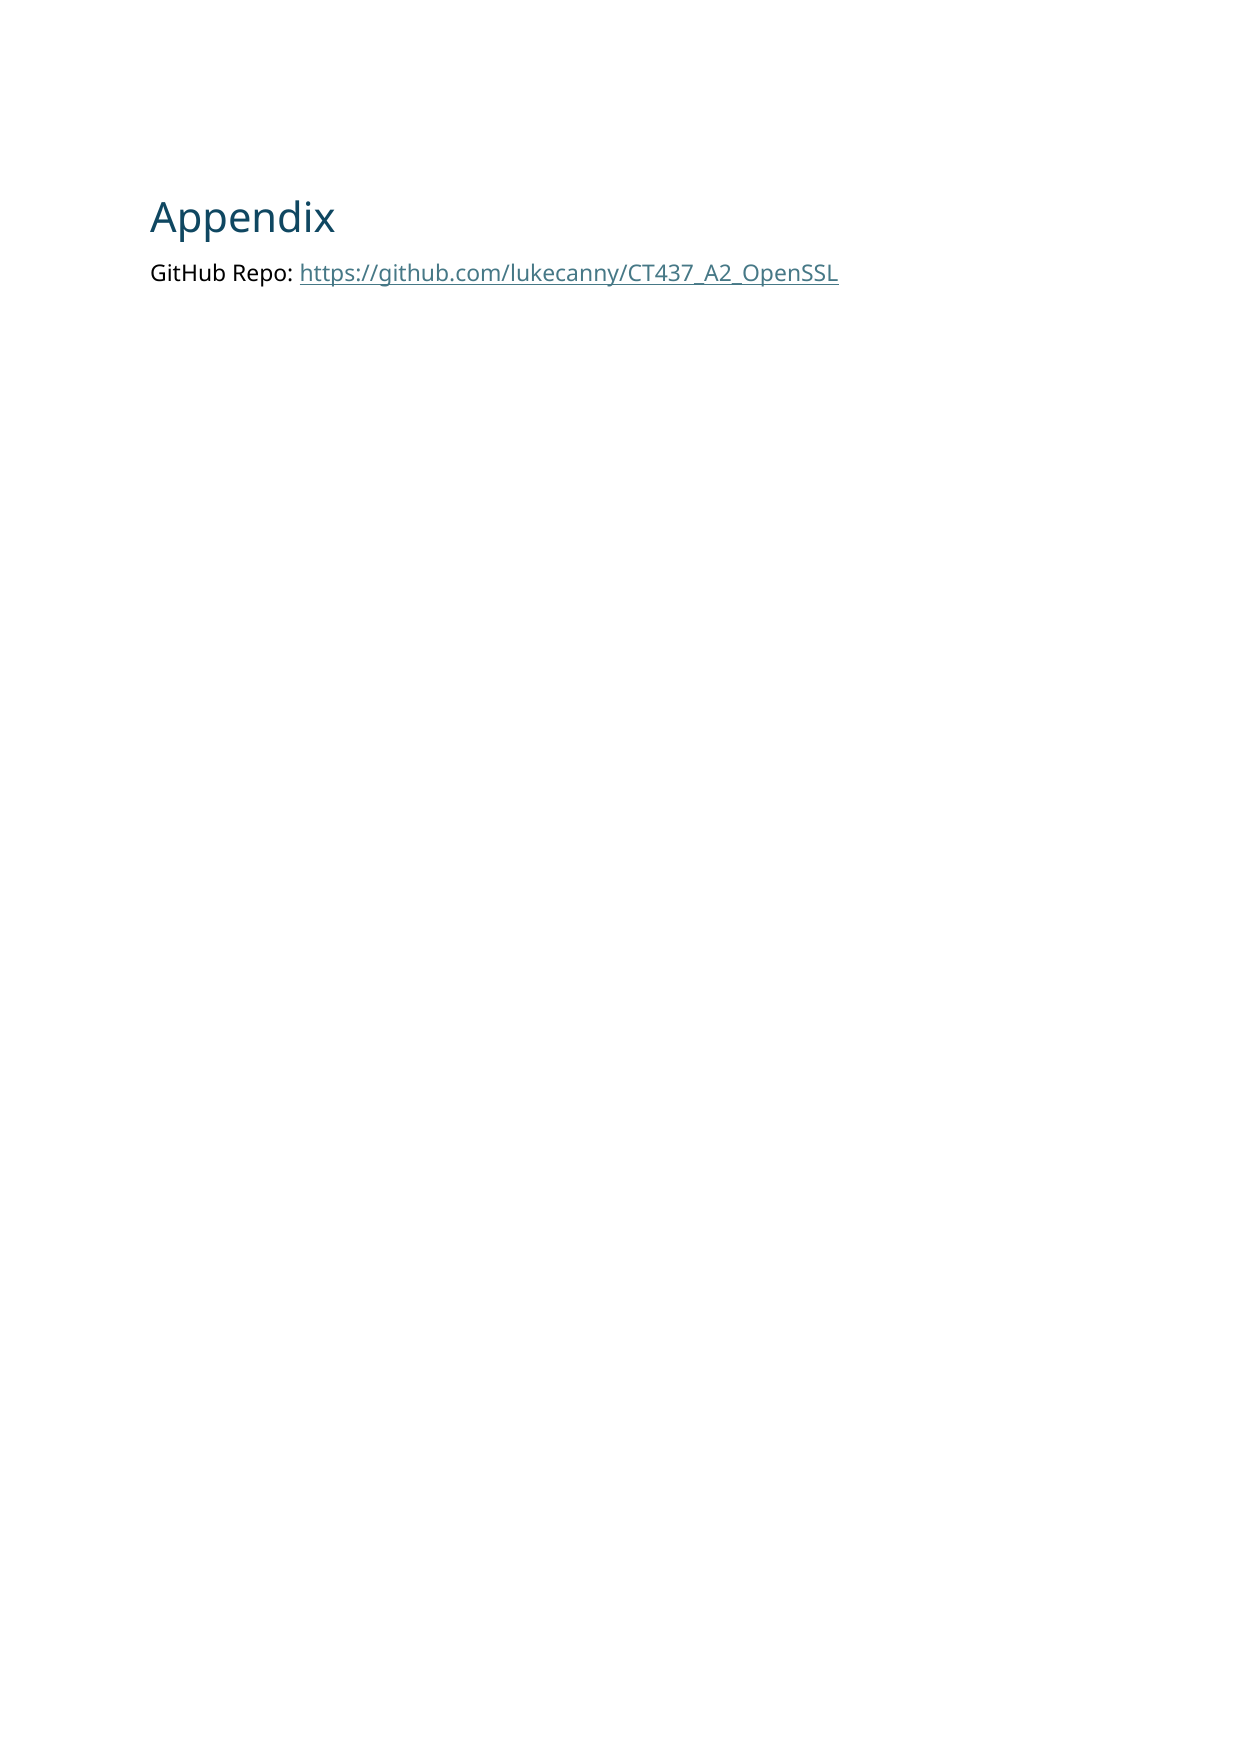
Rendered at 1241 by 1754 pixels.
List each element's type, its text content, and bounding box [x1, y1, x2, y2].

text GitHub Repo: https://github.com/lukecanny/CT437_A2_OpenSSL [150, 257, 1090, 288]
subtitle Appendix [150, 187, 1090, 244]
